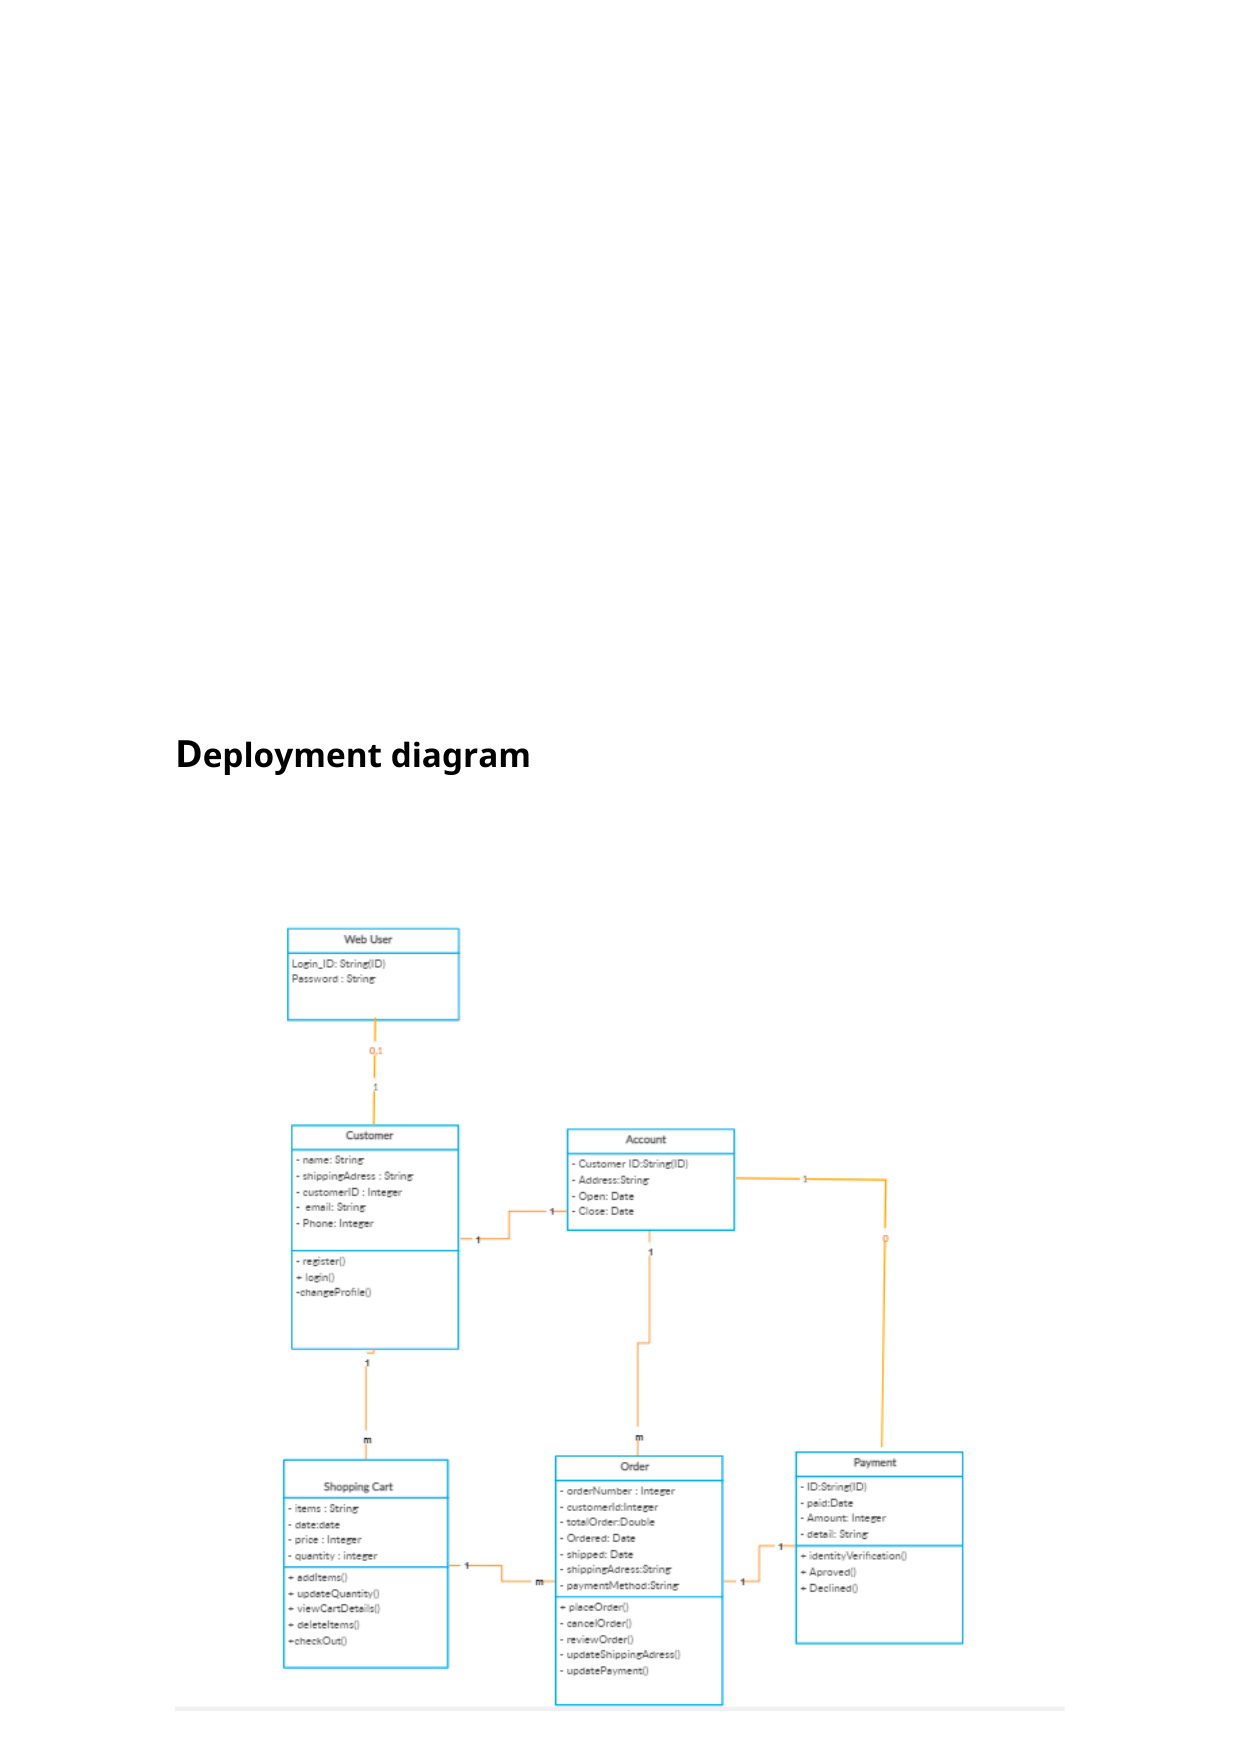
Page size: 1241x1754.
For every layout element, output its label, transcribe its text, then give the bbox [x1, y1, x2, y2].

picture [175, 915, 1065, 1711]
text Deployment diagram [175, 727, 1065, 778]
